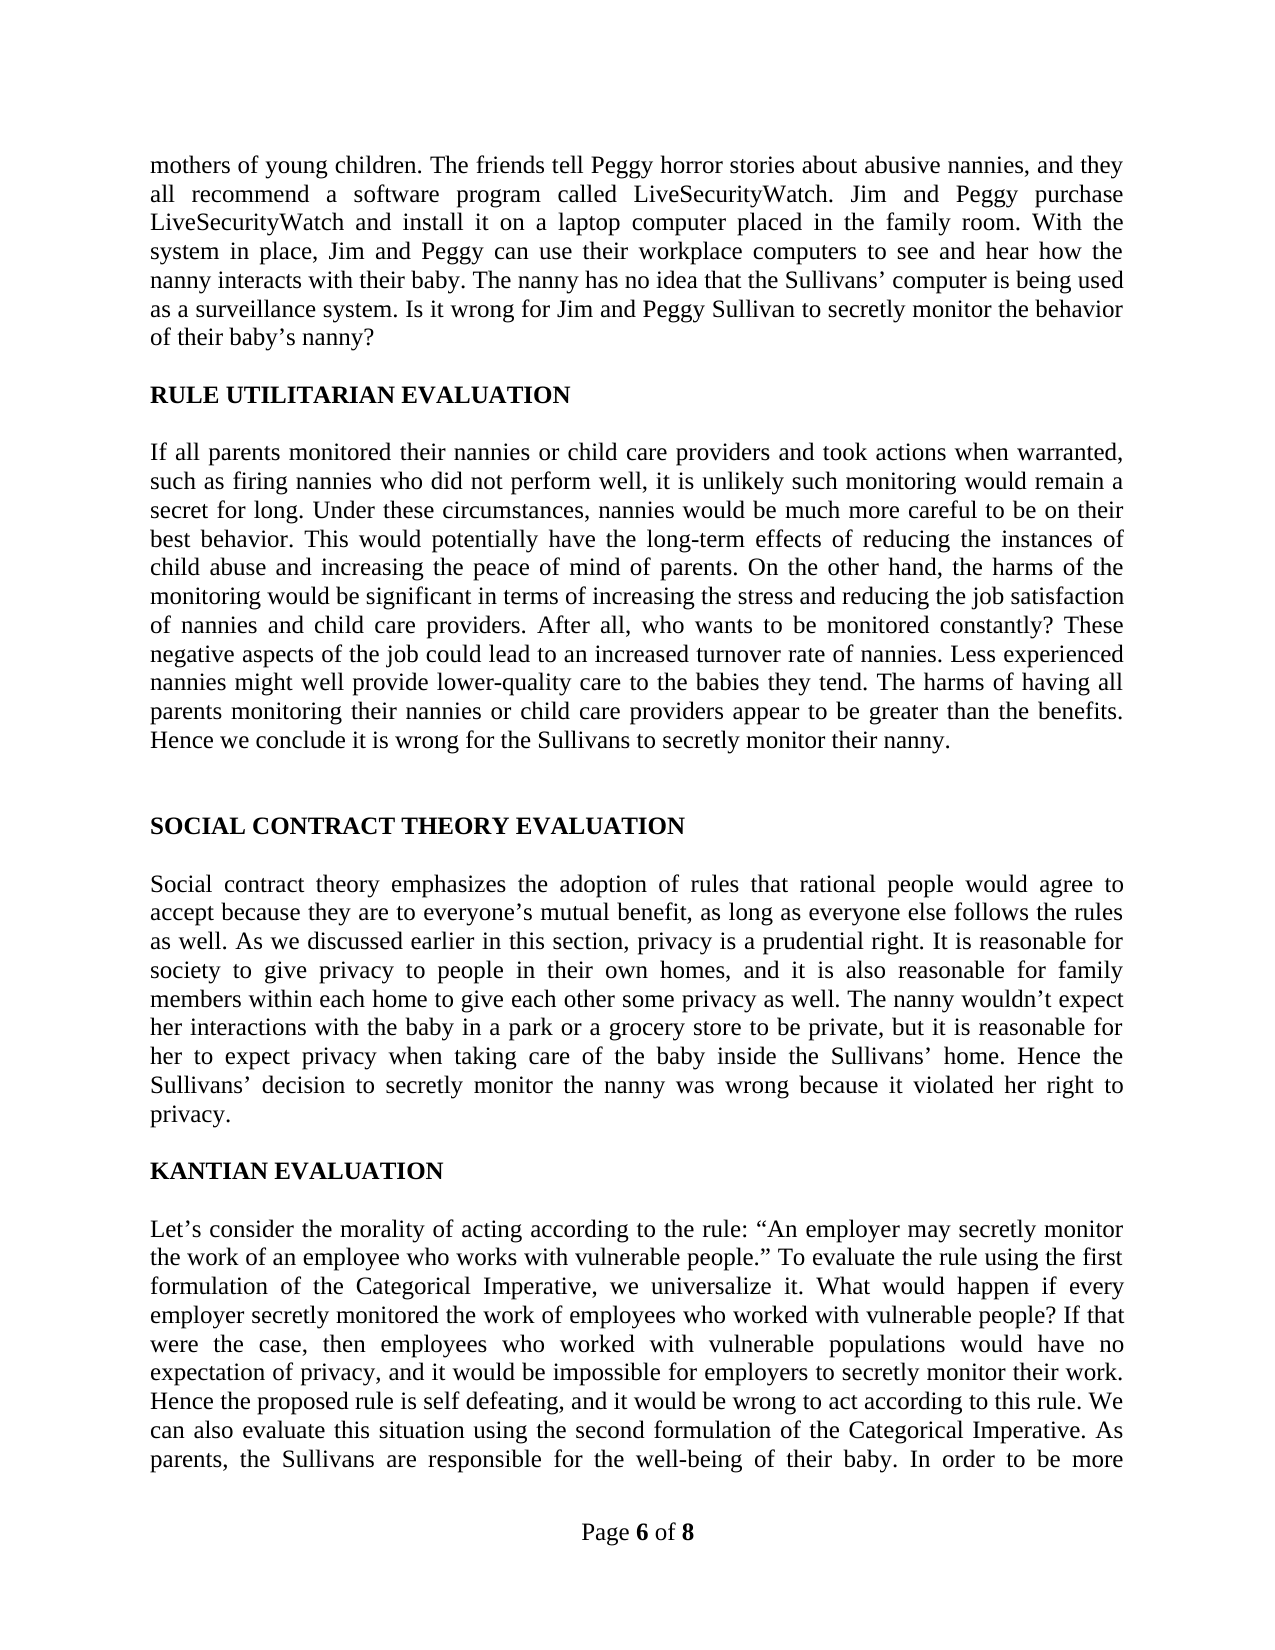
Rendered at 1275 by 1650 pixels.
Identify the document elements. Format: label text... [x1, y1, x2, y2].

text SOCIAL CONTRACT THEORY EVALUATION [150, 811, 1125, 840]
text Social contract theory emphasizes the adoption of rules that rational people would agree to accept because they are to everyone’s mutual benefit, as long as everyone else follows the rules as well. As we discussed earlier in this section, privacy is a prudential right. It is reasonable for society to give privacy to people in their own homes, and it is also reasonable for family members within each home to give each other some privacy as well. The nanny wouldn’t expect her interactions with the baby in a park or a grocery store to be private, but it is reasonable for her to expect privacy when taking care of the baby inside the Sullivans’ home. Hence the Sullivans’ decision to secretly monitor the nanny was wrong because it violated her right to privacy. [150, 869, 1125, 1127]
text RULE UTILITARIAN EVALUATION [150, 380, 1125, 409]
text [150, 1214, 1125, 1472]
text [150, 150, 1125, 351]
text KANTIAN EVALUATION [150, 1156, 1125, 1185]
text If all parents monitored their nannies or child care providers and took actions when warranted, such as firing nannies who did not perform well, it is unlikely such monitoring would remain a secret for long. Under these circumstances, nannies would be much more careful to be on their best behavior. This would potentially have the long-term effects of reducing the instances of child abuse and increasing the peace of mind of parents. On the other hand, the harms of the monitoring would be significant in terms of increasing the stress and reducing the job satisfaction of nannies and child care providers. After all, who wants to be monitored constantly? These negative aspects of the job could lead to an increased turnover rate of nannies. Less experienced nannies might well provide lower-quality care to the babies they tend. The harms of having all parents monitoring their nannies or child care providers appear to be greater than the benefits. Hence we conclude it is wrong for the Sullivans to secretly monitor their nanny. [150, 437, 1125, 754]
